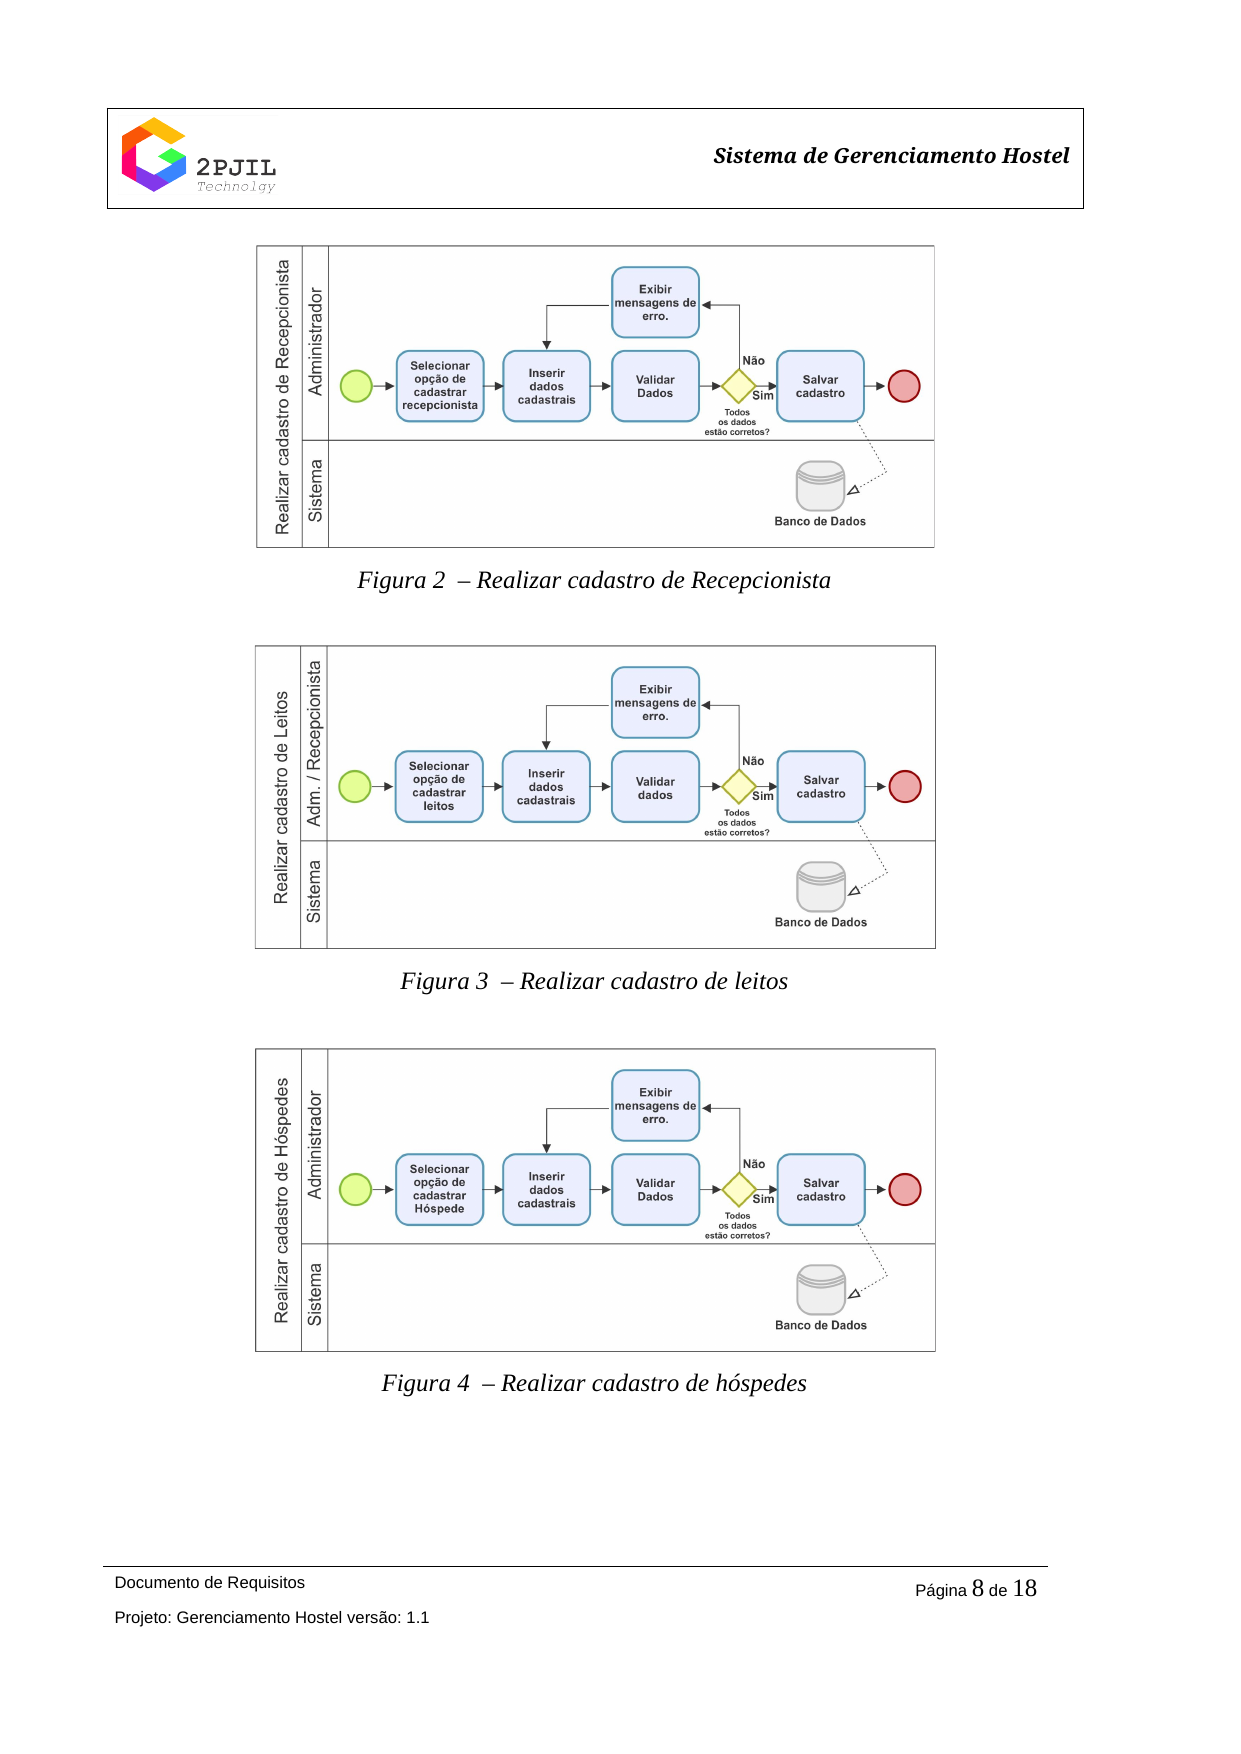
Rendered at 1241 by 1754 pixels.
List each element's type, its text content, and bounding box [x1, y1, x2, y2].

text Figura 3 – Realizar cadastro de leitos [103, 966, 1087, 994]
picture [255, 1048, 936, 1352]
picture [256, 245, 935, 548]
text Figura 4 – Realizar cadastro de hóspedes [103, 1368, 1087, 1397]
picture [118, 115, 279, 195]
picture [254, 645, 936, 949]
text Figura 2 – Realizar cadastro de Recepcionista [103, 565, 1087, 593]
